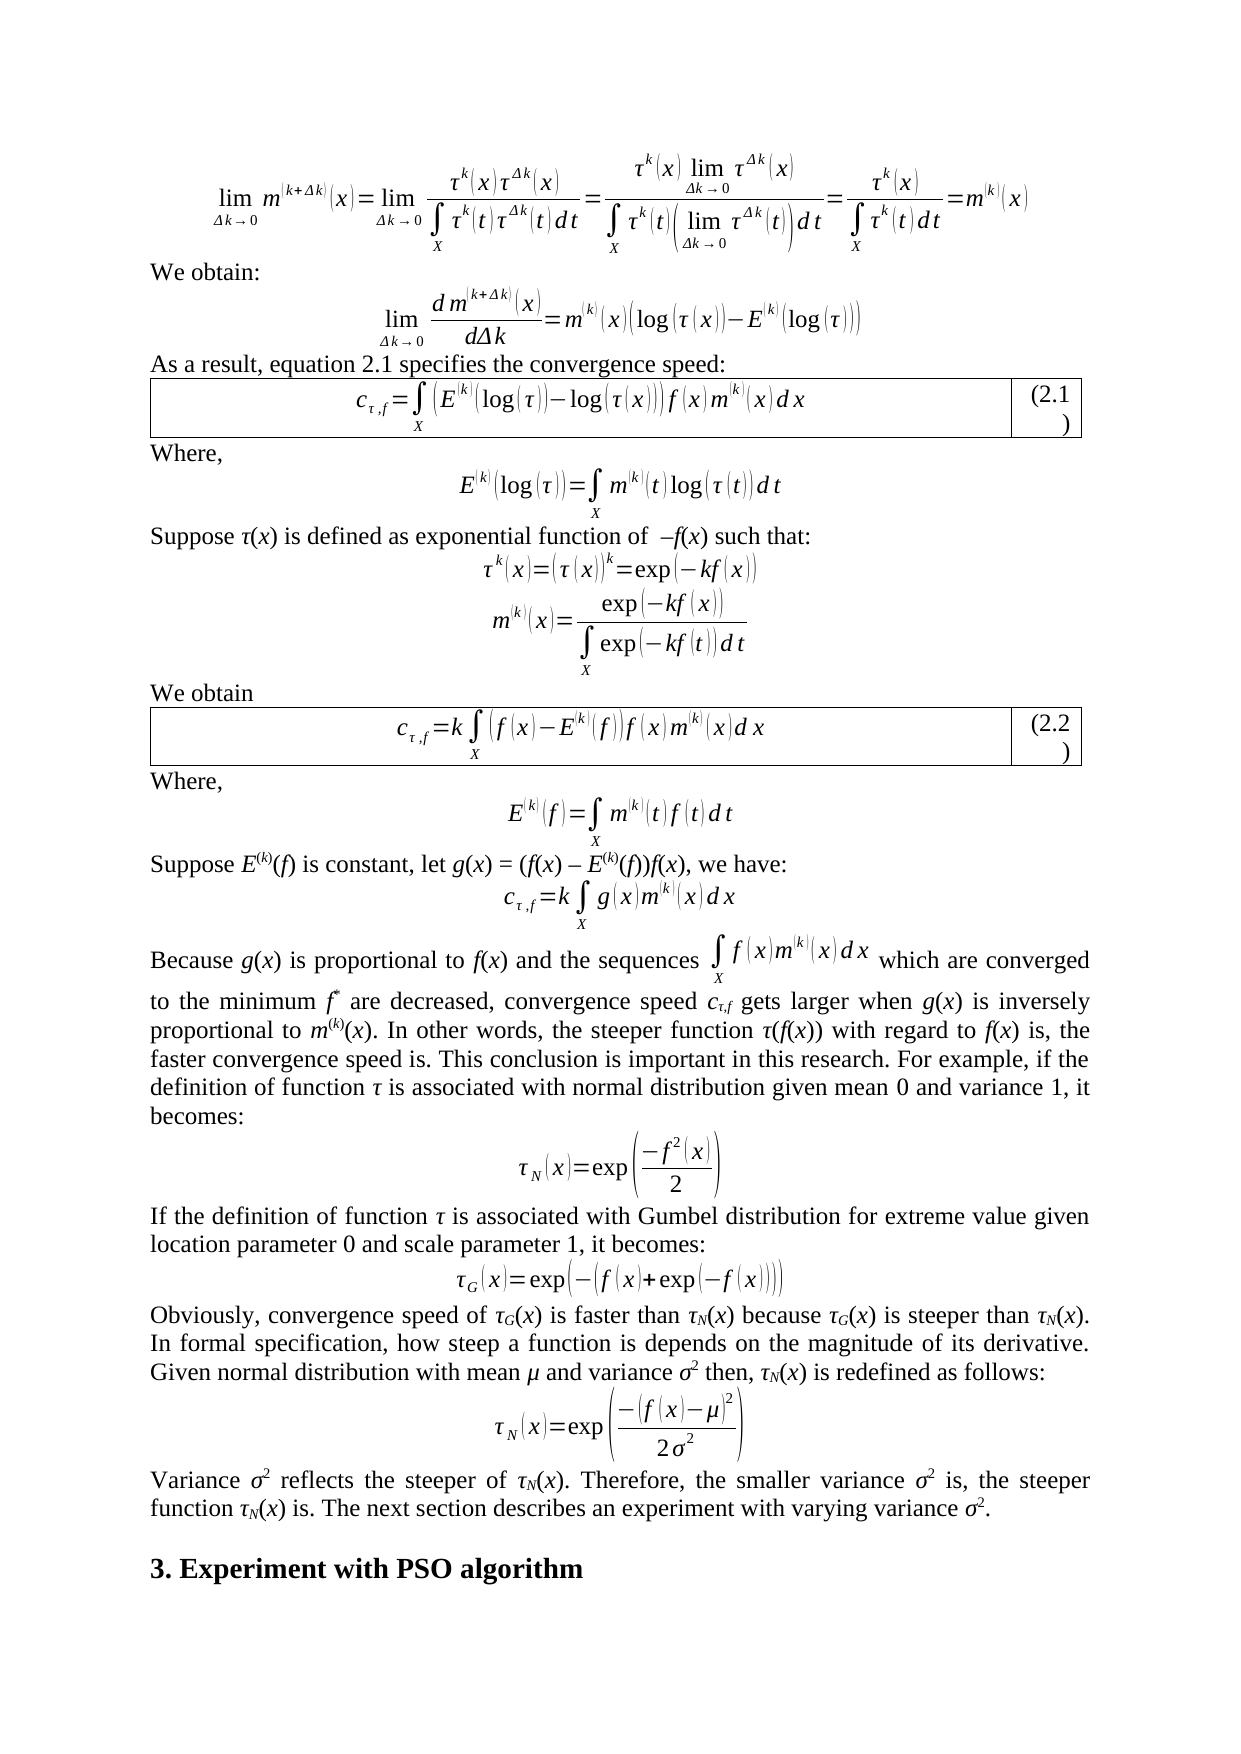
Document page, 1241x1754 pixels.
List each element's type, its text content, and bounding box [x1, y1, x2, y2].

table_header [151, 708, 1011, 765]
text We obtain [150, 678, 1090, 707]
text Variance σ2 reflects the steeper of τN(x). Therefore, the smaller variance σ2 is, the steeper function τN(x) is. The next section describes an experiment with varying variance σ2. [150, 1465, 1090, 1522]
text We obtain: [150, 257, 1090, 285]
text Obviously, convergence speed of τG(x) is faster than τN(x) because τG(x) is steeper than τN(x). In formal specification, how steep a function is depends on the magnitude of its derivative. Given normal distribution with mean μ and variance σ2 then, τN(x) is redefined as follows: [150, 1300, 1090, 1386]
table_header (2.2) [1012, 708, 1081, 765]
text Suppose τ(x) is defined as exponential function of –f(x) such that: [150, 521, 1090, 549]
table_header (2.1) [1012, 379, 1081, 437]
text If the definition of function τ is associated with Gumbel distribution for extreme value given location parameter 0 and scale parameter 1, it becomes: [150, 1201, 1090, 1258]
text As a result, equation 2.1 specifies the convergence speed: [150, 349, 1090, 378]
text Because g(x) is proportional to f(x) and the sequences which are converged to the minimum f* are decreased, convergence speed cτ,f gets larger when g(x) is inversely proportional to m(k)(x). In other words, the steeper function τ(f(x)) with regard to f(x) is, the faster convergence speed is. This conclusion is important in this research. For example, if the definition of function τ is associated with normal distribution given mean 0 and variance 1, it becomes: [150, 932, 1090, 1130]
text Suppose E(k)(f) is constant, let g(x) = (f(x) – E(k)(f))f(x), we have: [150, 849, 1090, 878]
text 3. Experiment with PSO algorithm [150, 1551, 1090, 1584]
table_header [151, 379, 1011, 437]
text Where, [150, 438, 1090, 467]
text Where, [150, 766, 1090, 795]
